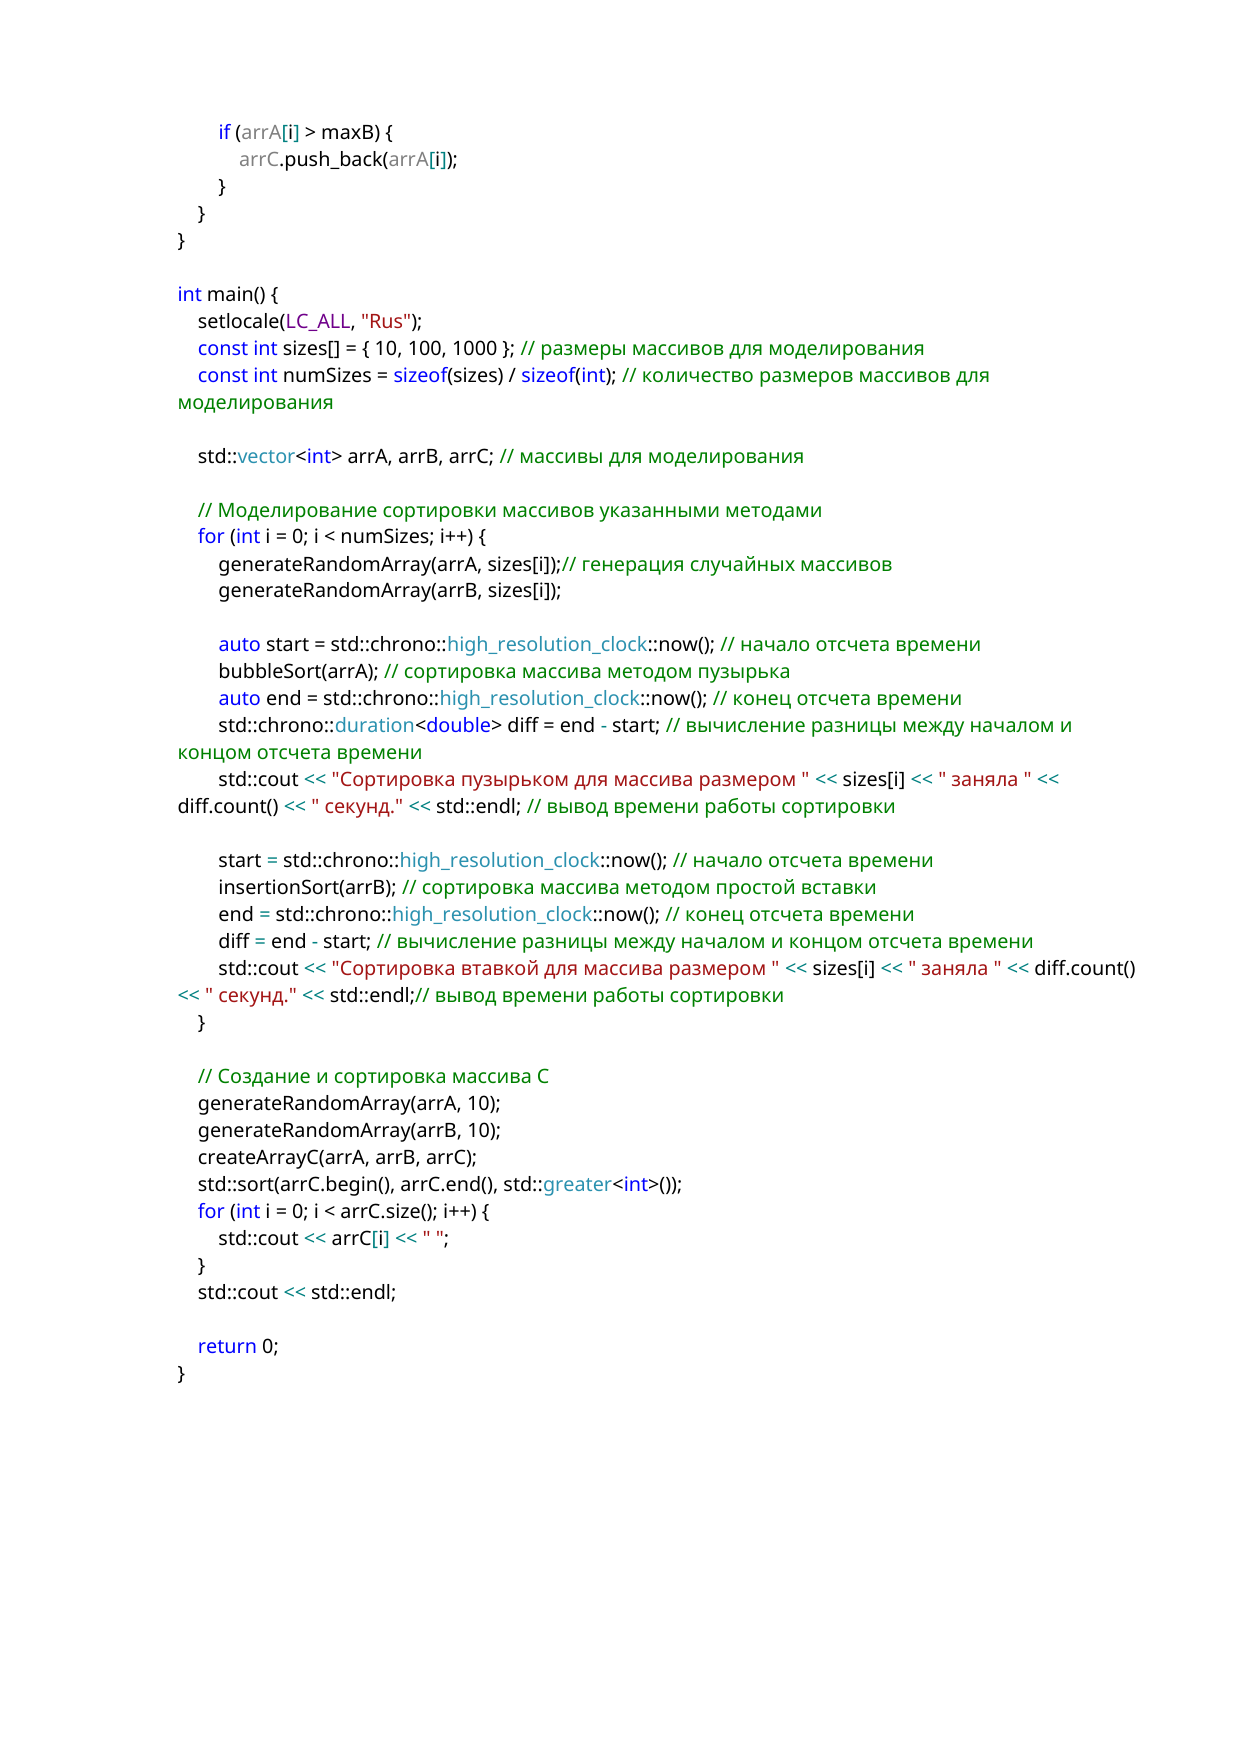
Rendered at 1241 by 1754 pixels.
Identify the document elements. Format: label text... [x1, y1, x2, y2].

text } [177, 1359, 1152, 1386]
text } [177, 1251, 1152, 1278]
text std::cout << arrC[i] << " "; [177, 1224, 1152, 1251]
text auto start = std::chrono::high_resolution_clock::now(); // начало отсчета времени [177, 631, 1152, 658]
text } [177, 172, 1152, 199]
text insertionSort(arrB); // сортировка массива методом простой вставки [177, 873, 1152, 901]
text if (arrA[i] > maxB) { [177, 118, 1152, 145]
text generateRandomArray(arrA, sizes[i]);// генерация случайных массивов [177, 550, 1152, 577]
text auto end = std::chrono::high_resolution_clock::now(); // конец отсчета времени [177, 685, 1152, 712]
text std::cout << "Сортировка втавкой для массива размером " << sizes[i] << " заняла " << diff.count() << " секунд." << std::endl;// вывод времени работы сортировки [177, 954, 1152, 1008]
text return 0; [177, 1332, 1152, 1359]
text std::sort(arrC.begin(), arrC.end(), std::greater<int>()); [177, 1170, 1152, 1197]
text int main() { [177, 280, 1152, 307]
text createArrayC(arrA, arrB, arrC); [177, 1143, 1152, 1170]
text } [177, 199, 1152, 226]
text arrC.push_back(arrA[i]); [177, 145, 1152, 172]
text } [177, 1008, 1152, 1035]
text } [177, 226, 1152, 253]
text std::cout << std::endl; [177, 1278, 1152, 1305]
text for (int i = 0; i < arrC.size(); i++) { [177, 1197, 1152, 1224]
text for (int i = 0; i < numSizes; i++) { [177, 523, 1152, 550]
text const int numSizes = sizeof(sizes) / sizeof(int); // количество размеров массивов для моделирования [177, 361, 1152, 415]
text // Моделирование сортировки массивов указанными методами [177, 496, 1152, 523]
text // Создание и сортировка массива C [177, 1062, 1152, 1089]
text generateRandomArray(arrB, sizes[i]); [177, 577, 1152, 604]
text start = std::chrono::high_resolution_clock::now(); // начало отсчета времени [177, 847, 1152, 873]
text generateRandomArray(arrA, 10); [177, 1089, 1152, 1116]
text diff = end - start; // вычисление разницы между началом и концом отсчета времени [177, 927, 1152, 954]
text setlocale(LC_ALL, "Rus"); [177, 307, 1152, 334]
text std::chrono::duration<double> diff = end - start; // вычисление разницы между началом и концом отсчета времени [177, 712, 1152, 766]
text end = std::chrono::high_resolution_clock::now(); // конец отсчета времени [177, 901, 1152, 927]
text generateRandomArray(arrB, 10); [177, 1116, 1152, 1143]
text bubbleSort(arrA); // сортировка массива методом пузырька [177, 658, 1152, 685]
text const int sizes[] = { 10, 100, 1000 }; // размеры массивов для моделирования [177, 334, 1152, 361]
text std::cout << "Сортировка пузырьком для массива размером " << sizes[i] << " заняла " << diff.count() << " секунд." << std::endl; // вывод времени работы сортировки [177, 766, 1152, 819]
text std::vector<int> arrA, arrB, arrC; // массивы для моделирования [177, 442, 1152, 469]
